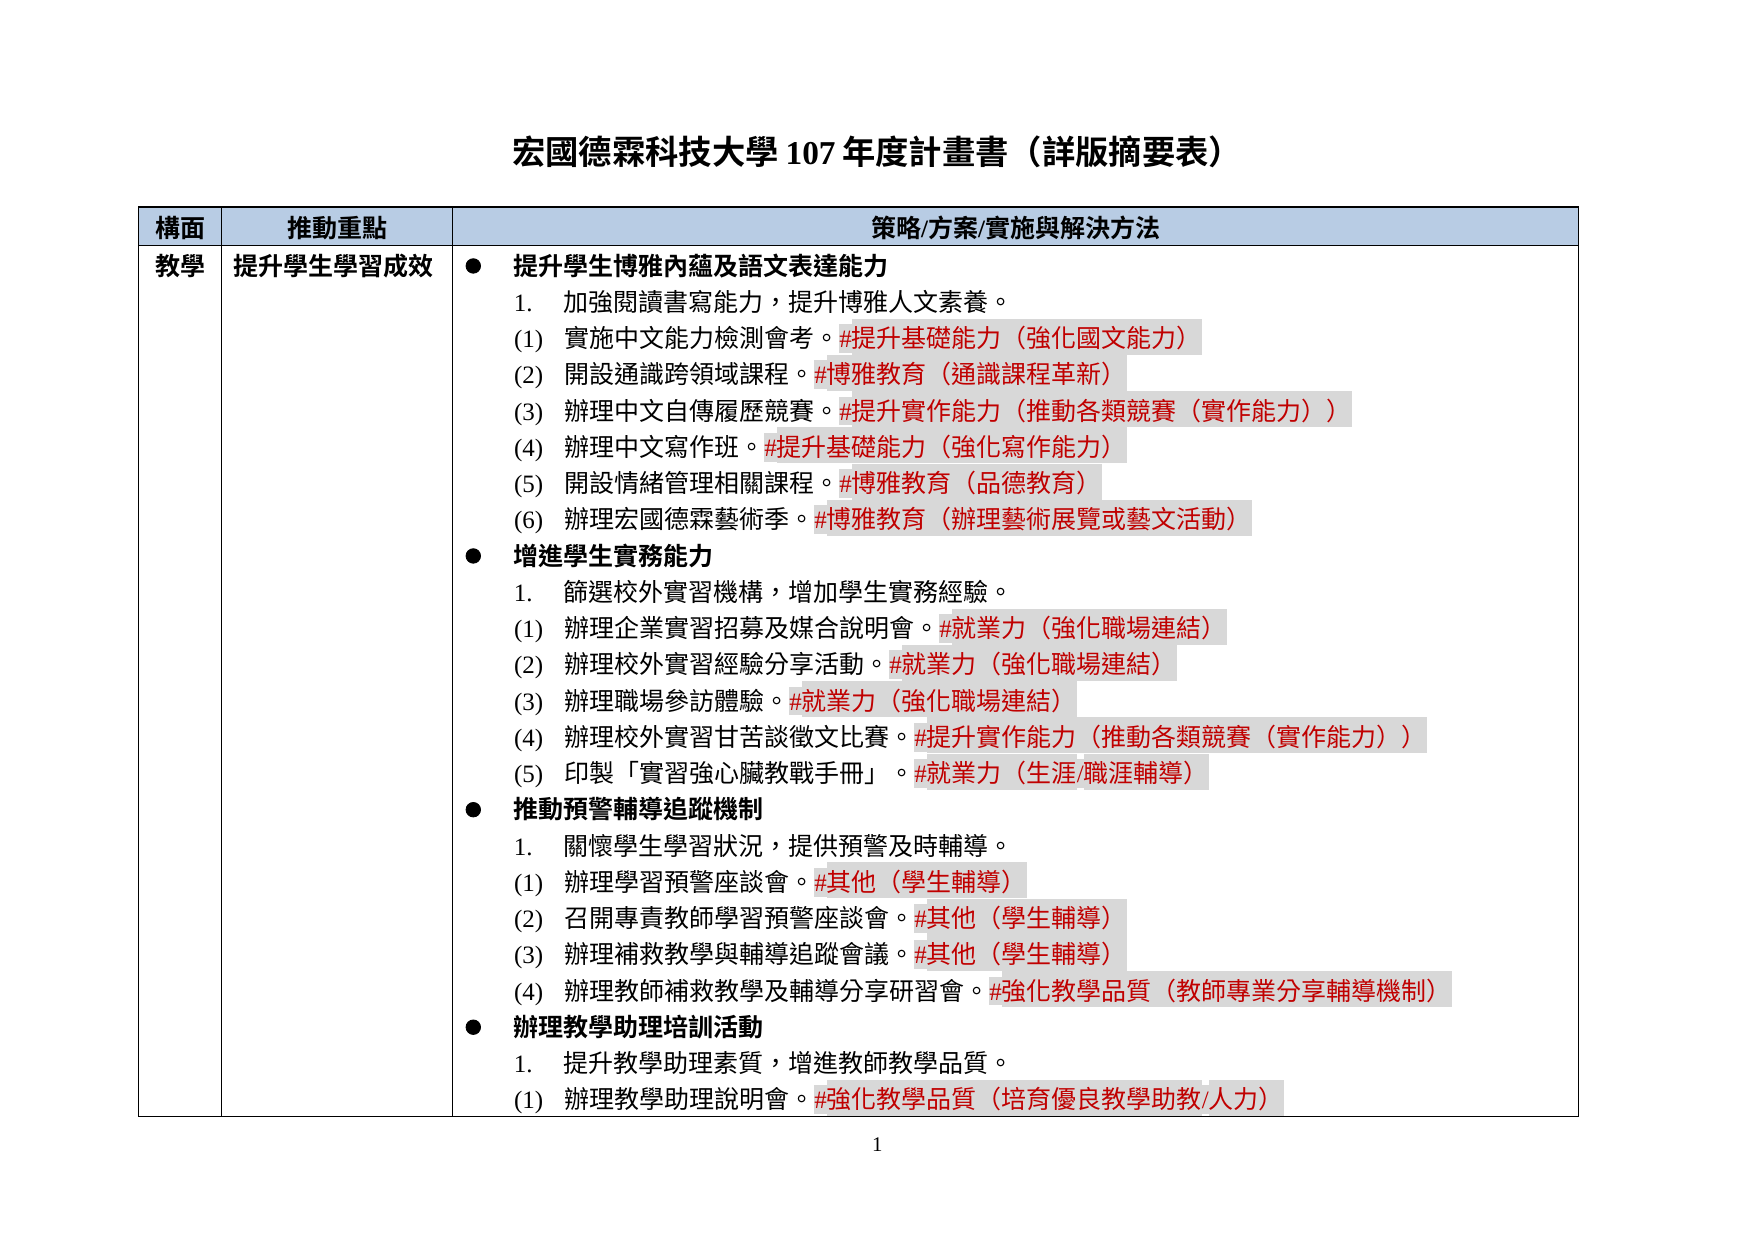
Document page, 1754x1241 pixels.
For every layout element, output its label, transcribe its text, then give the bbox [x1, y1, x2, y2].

table_header 策略/方案/實施與解決方法 [453, 208, 1578, 245]
table_header 推動重點 [222, 208, 452, 245]
table_cell 教學 [139, 246, 221, 1116]
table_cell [453, 246, 1578, 1116]
table_cell 提升學生學習成效 [222, 246, 452, 1116]
table_header 構面 [139, 208, 221, 245]
text 宏國德霖科技大學107年度計畫書（詳版摘要表） [150, 113, 1604, 188]
